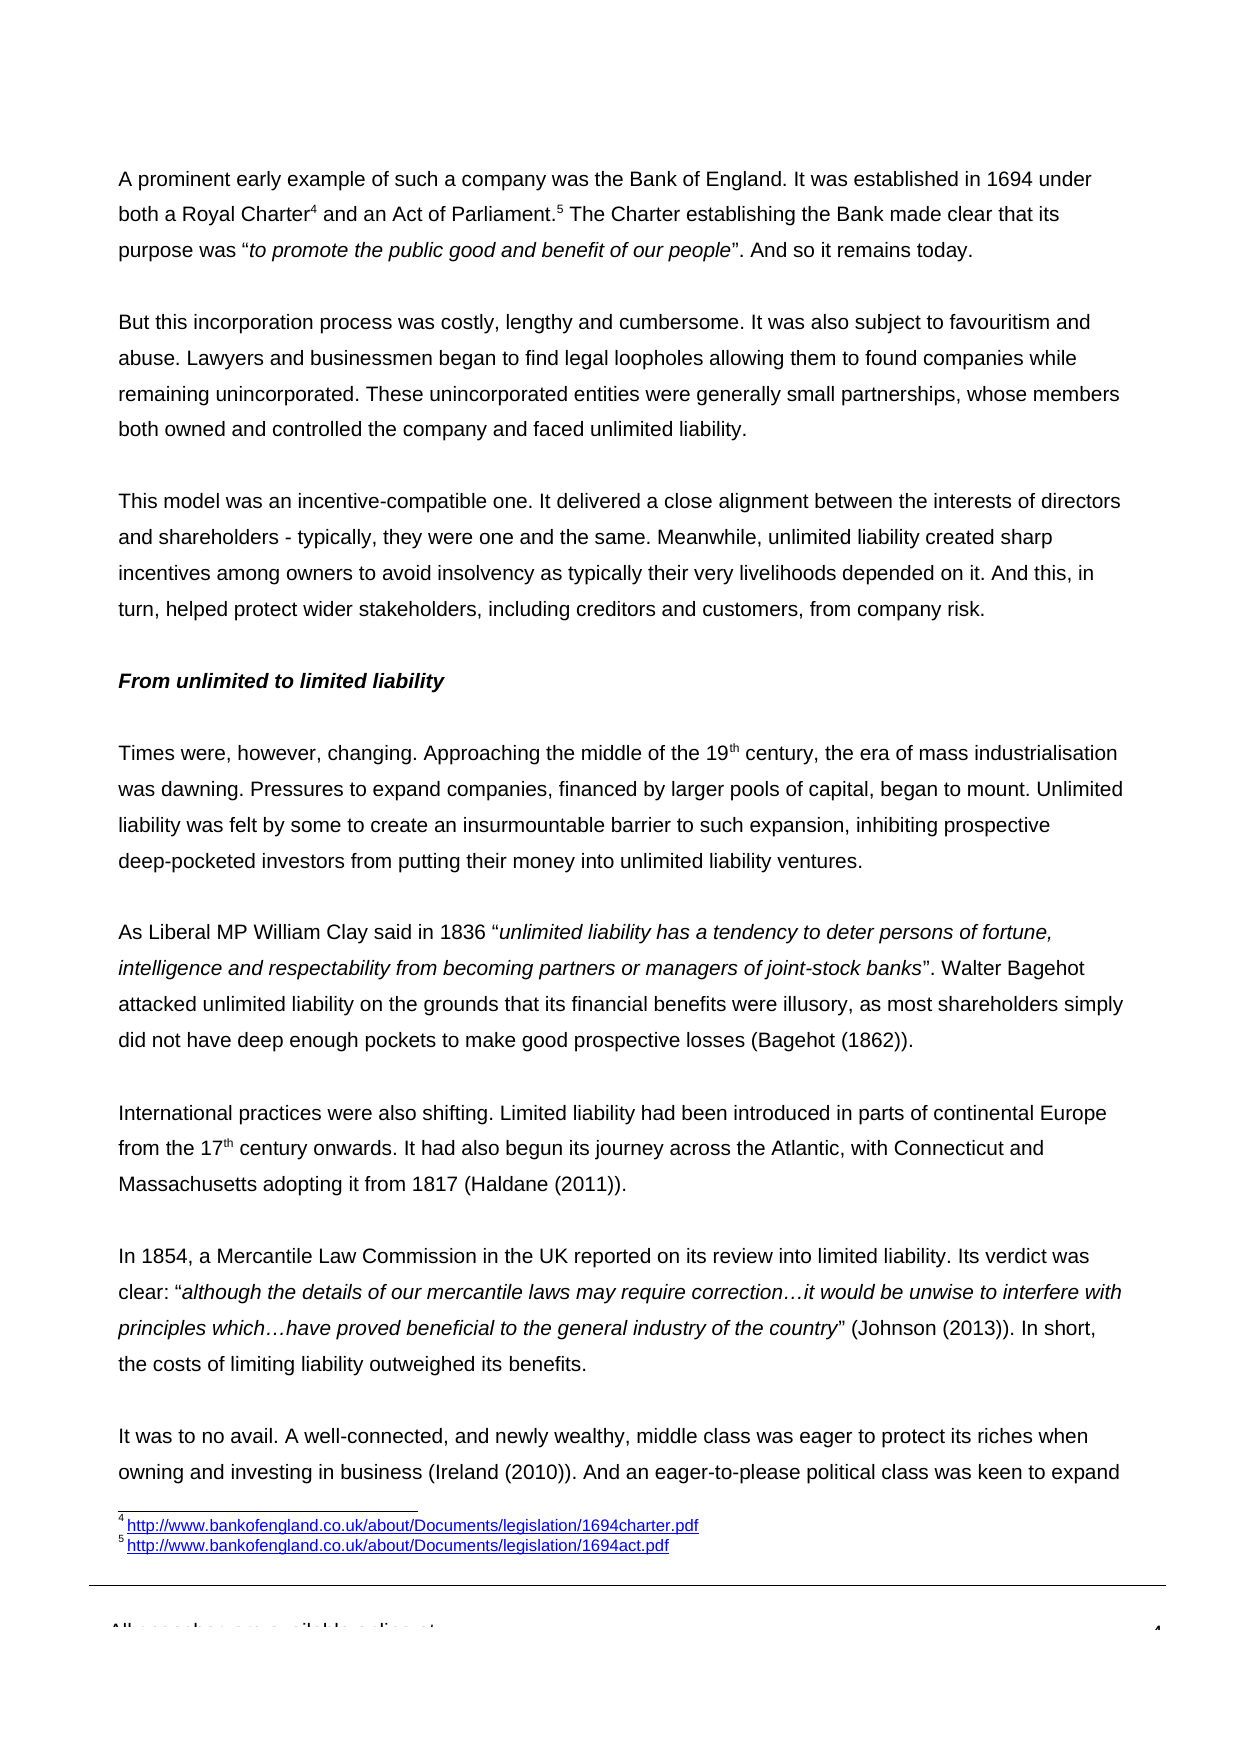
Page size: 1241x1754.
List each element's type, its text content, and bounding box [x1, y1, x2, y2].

text But this incorporation process was costly, lengthy and cumbersome. It was also subject to favouritism and abuse. Lawyers and businessmen began to find legal loopholes allowing them to found companies while remaining unincorporated. These unincorporated entities were generally small partnerships, whose members both owned and controlled the company and faced unlimited liability. [118, 309, 1148, 441]
text deep-pocketed investors from putting their money into unlimited liability ventures. [118, 849, 1148, 873]
text International practices were also shifting. Limited liability had been introduced in parts of continental Europe from the 17th century onwards. It had also begun its journey across the Atlantic, with Connecticut and Massachusetts adopting it from 1817 (Haldane (2011)). [118, 1100, 1119, 1196]
text A prominent early example of such a company was the Bank of England. It was established in 1694 under both a Royal Charter4 and an Act of Parliament.5 The Charter establishing the Bank made clear that its purpose was “to promote the public good and benefit of our people”. And so it remains today. [118, 167, 1119, 261]
text 4 http://www.bankofengland.co.uk/about/Documents/legislation/1694charter.pdf [118, 1510, 1148, 1536]
text This model was an incentive-compatible one. It delivered a close alignment between the interests of directors and shareholders - typically, they were one and the same. Meanwhile, unlimited liability created sharp incentives among owners to avoid insolvency as typically their very livelihoods depended on it. And this, in turn, helped protect wider stakeholders, including creditors and customers, from company risk. [118, 489, 1129, 621]
text 5 http://www.bankofengland.co.uk/about/Documents/legislation/1694act.pdf [118, 1536, 1148, 1556]
text It was to no avail. A well-connected, and newly wealthy, middle class was eager to protect its riches when owning and investing in business (Ireland (2010)). And an eager-to-please political class was keen to expand [118, 1424, 1148, 1483]
subtitle From unlimited to limited liability [118, 669, 1148, 693]
text As Liberal MP William Clay said in 1836 “unlimited liability has a tendency to deter persons of fortune, intelligence and respectability from becoming partners or managers of joint-stock banks”. Walter Bagehot attacked unlimited liability on the grounds that its financial benefits were illusory, as most shareholders simply did not have deep enough pockets to make good prospective losses (Bagehot (1862)). [118, 920, 1126, 1052]
text In 1854, a Mercantile Law Commission in the UK reported on its review into limited liability. Its verdict was clear: “although the details of our mercantile laws may require correction…it would be unwise to interfere with principles which…have proved beneficial to the general industry of the country” (Johnson (2013)). In short, the costs of limiting liability outweighed its benefits. [118, 1244, 1127, 1376]
text Times were, however, changing. Approaching the middle of the 19th century, the era of mass industrialisation was dawning. Pressures to expand companies, financed by larger pools of capital, began to mount. Unlimited liability was felt by some to create an insurmountable barrier to such expansion, inhibiting prospective [118, 741, 1148, 836]
